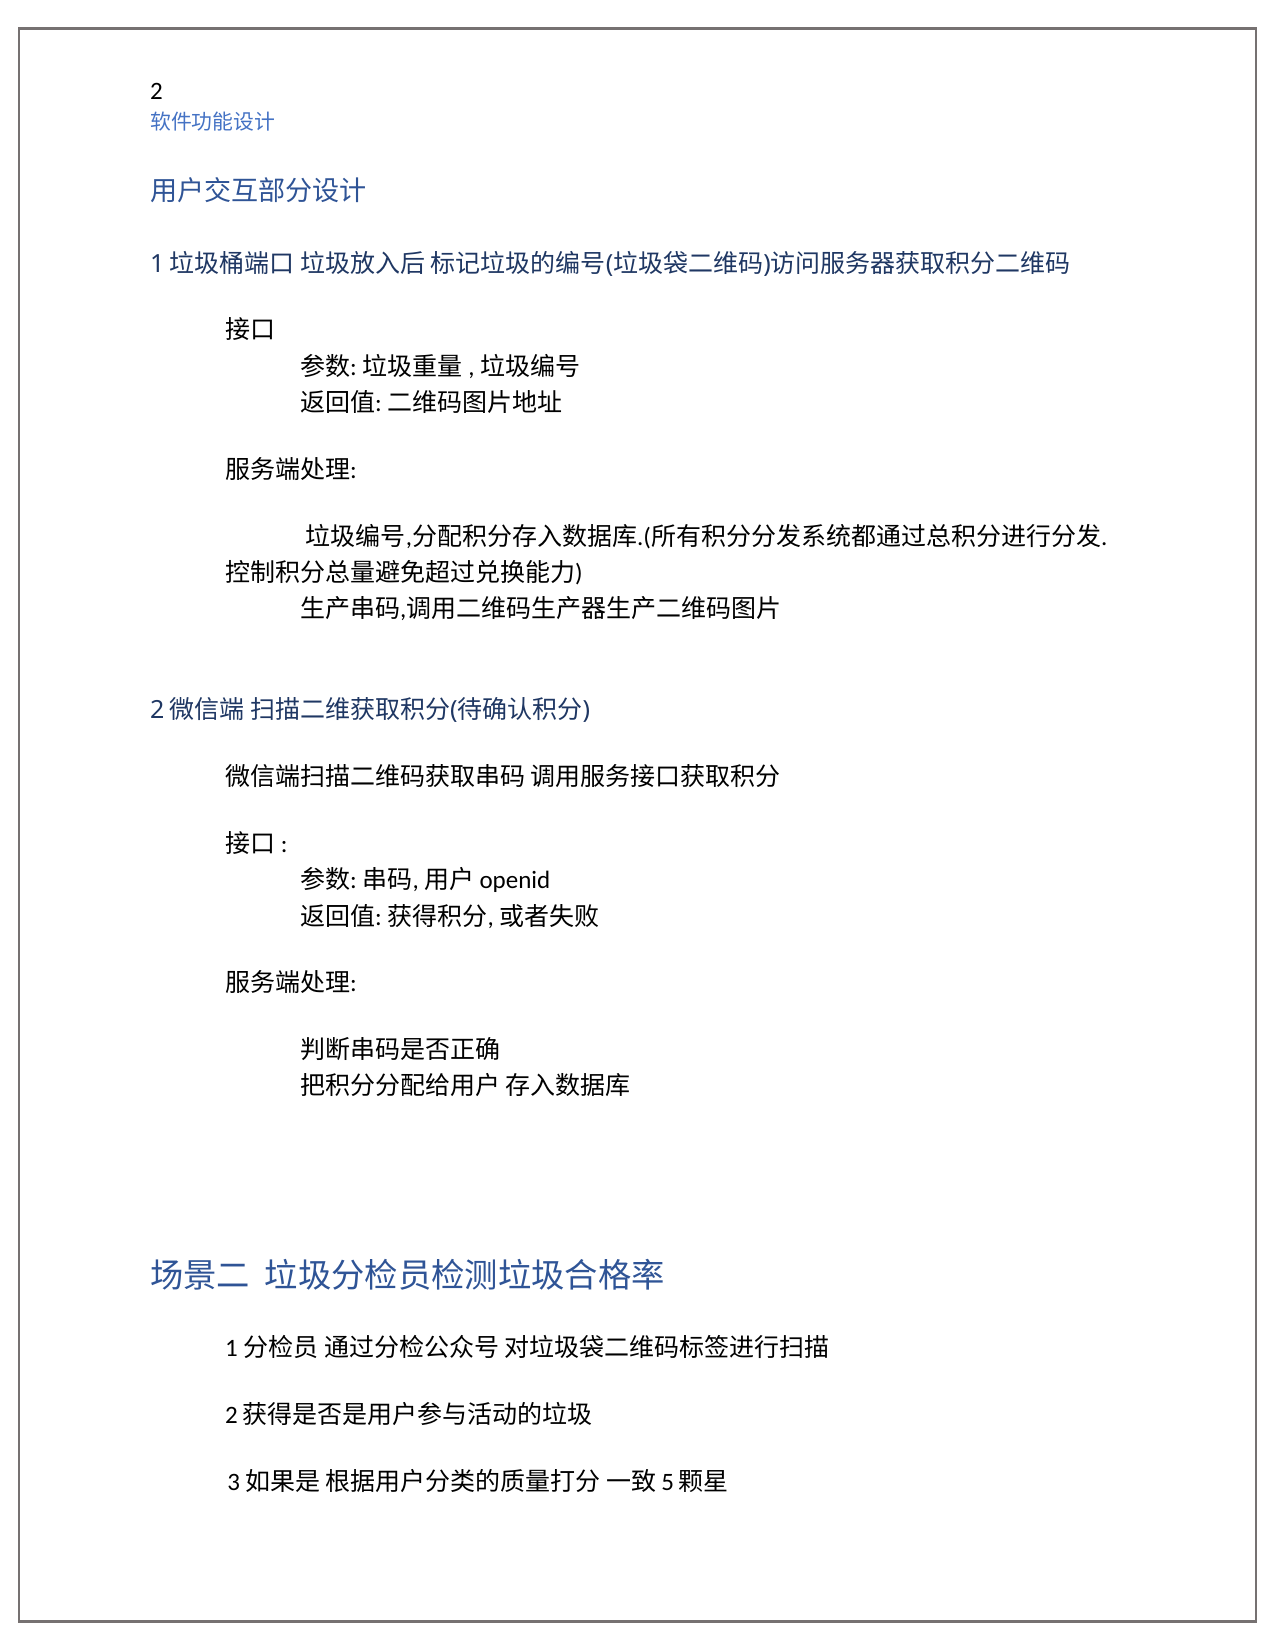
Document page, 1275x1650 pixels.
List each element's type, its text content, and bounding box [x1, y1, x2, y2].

text 1 分检员 通过分检公众号 对垃圾袋二维码标签进行扫描 [150, 1328, 1125, 1364]
text 2获得是否是用户参与活动的垃圾 [150, 1395, 1125, 1431]
text 参数: 垃圾重量 , 垃圾编号 [225, 346, 1125, 382]
text 返回值: 获得积分, 或者失败 [150, 896, 1125, 932]
subtitle 2微信端 扫描二维获取积分(待确认积分) [150, 690, 1125, 726]
text 接口 : [150, 823, 1125, 860]
text 微信端扫描二维码获取串码 调用服务接口获取积分 [150, 757, 1125, 793]
list 服务端处理: [225, 449, 1125, 486]
text 返回值: 二维码图片地址 [150, 382, 1125, 419]
subtitle 1垃圾桶端口 垃圾放入后 标记垃圾的编号(垃圾袋二维码)访问服务器获取积分二维码 [150, 243, 1125, 279]
text 3如果是 根据用户分类的质量打分 一致5颗星 [187, 1461, 1125, 1498]
text 服务端处理: [150, 963, 1125, 999]
text 把积分分配给用户 存入数据库 [150, 1066, 1125, 1102]
subtitle 用户交互部分设计 [150, 169, 1125, 208]
subtitle 场景二 垃圾分检员检测垃圾合格率 [150, 1249, 1125, 1297]
text 参数: 串码, 用户openid [150, 860, 1125, 896]
list 生产串码,调用二维码生产器生产二维码图片 [300, 588, 1125, 625]
text 接口 [150, 310, 1125, 346]
list 垃圾编号,分配积分存入数据库.(所有积分分发系统都通过总积分进行分发.控制积分总量避免超过兑换能力) [225, 516, 1125, 588]
text 判断串码是否正确 [150, 1029, 1125, 1066]
